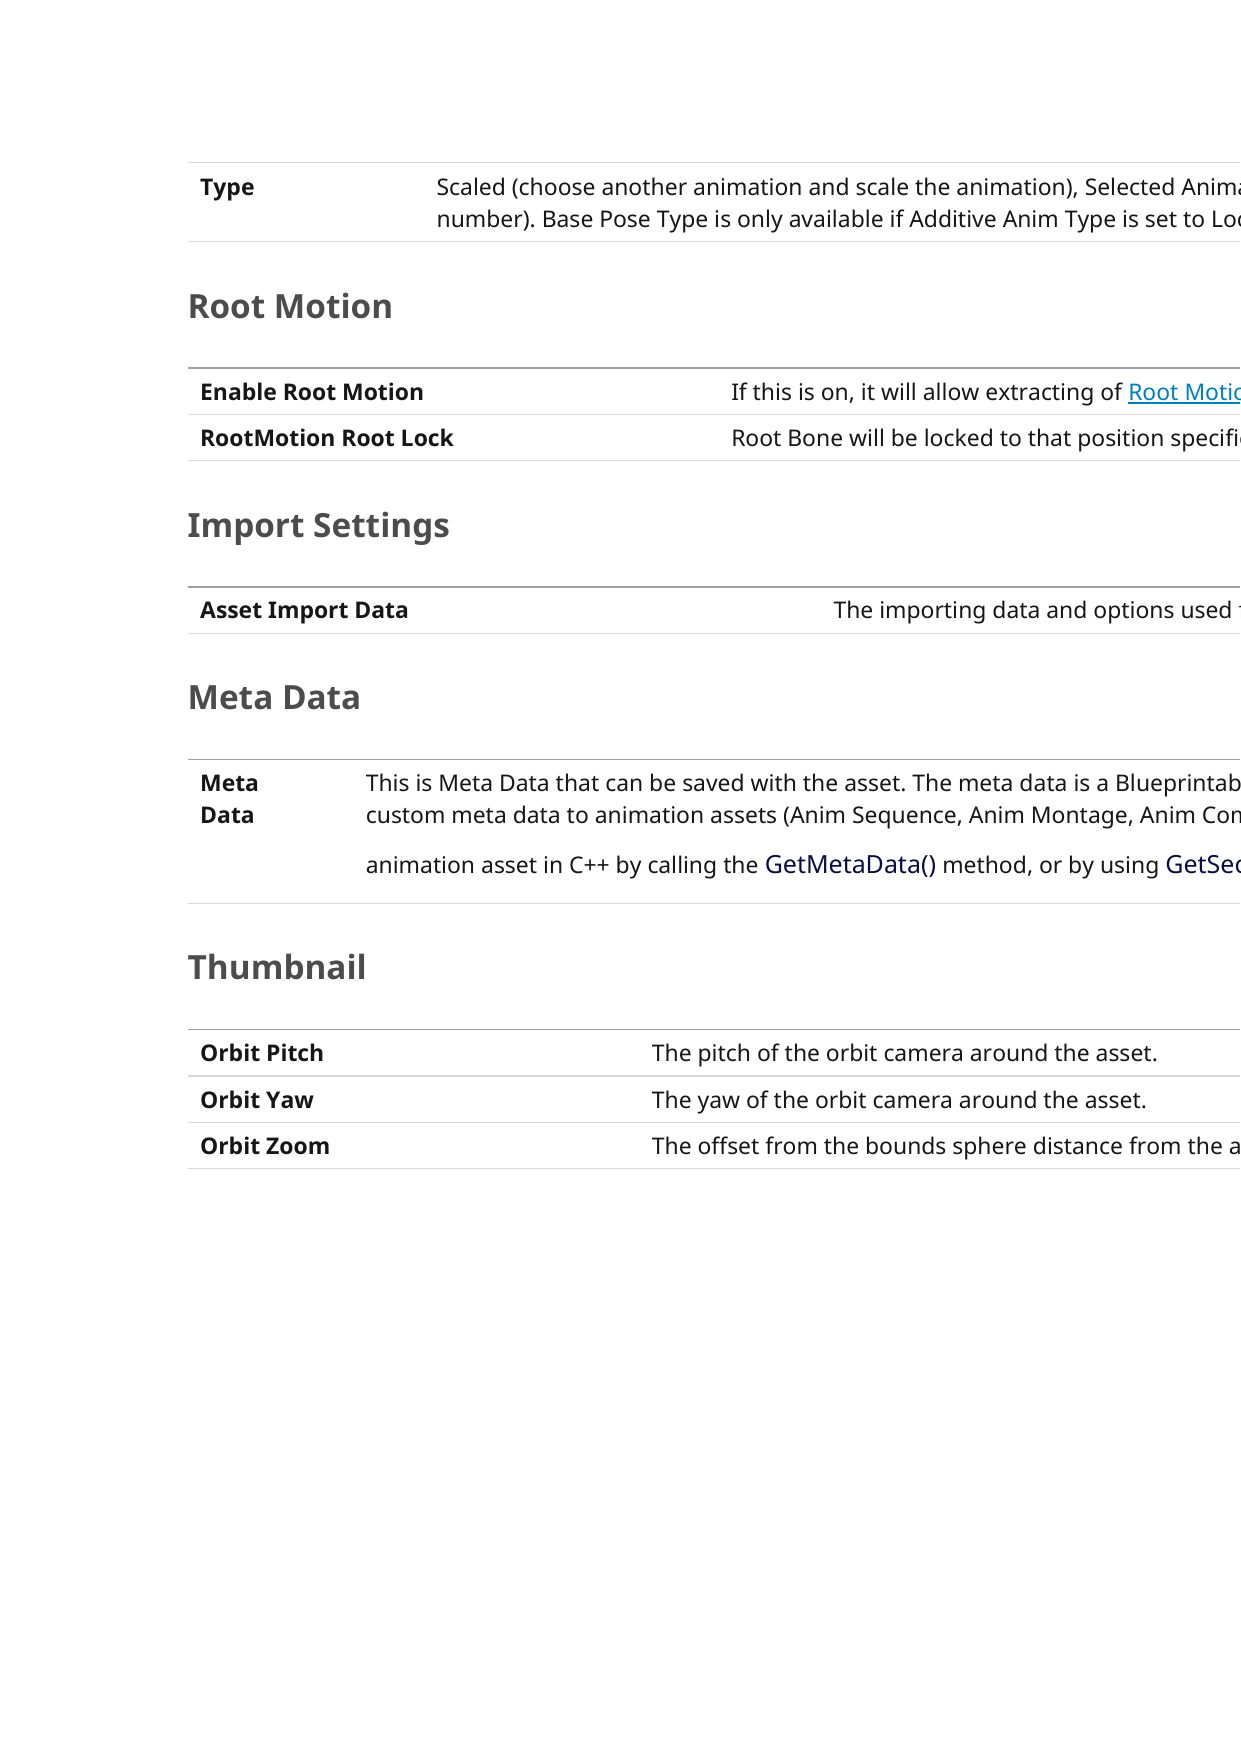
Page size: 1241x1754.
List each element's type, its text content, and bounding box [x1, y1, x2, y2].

table_header Enable Root Motion [188, 369, 718, 413]
table_cell The yaw of the orbit camera around the asset. [639, 1077, 1240, 1122]
table_header This is Meta Data that can be saved with the asset. The meta data is a Blueprintable class derived from the Anim Meta Data class. This allows you to add custom meta data to animation assets (Anim Sequence, Anim Montage, Anim Composite, and Blendspace are all supported). You can query the data from an animation asset in C++ by calling the GetMetaData() method, or by using GetSectionMetaData() on Anim Montages. [353, 760, 1240, 903]
text Root Motion [187, 273, 1053, 338]
table_cell Base Pose Type [188, 163, 424, 241]
text Meta Data [187, 664, 1053, 729]
table_header Asset Import Data [188, 588, 821, 633]
table_header The importing data and options used for the mesh. [821, 588, 1240, 633]
table_header Meta Data [188, 760, 353, 903]
table_cell RootMotion Root Lock [188, 415, 718, 460]
text Thumbnail [187, 934, 1053, 999]
text Import Settings [187, 492, 1053, 557]
table_header Orbit Pitch [188, 1030, 639, 1075]
table_header The pitch of the orbit camera around the asset. [639, 1030, 1240, 1075]
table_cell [424, 163, 1240, 241]
table_cell Orbit Yaw [188, 1077, 639, 1122]
table_header If this is on, it will allow extracting of Root Motion . [719, 369, 1240, 413]
table_cell Orbit Zoom [188, 1123, 639, 1168]
table_cell The offset from the bounds sphere distance from the asset. [639, 1123, 1240, 1168]
table_cell Root Bone will be locked to that position specified when extracting root motion. [719, 415, 1240, 460]
